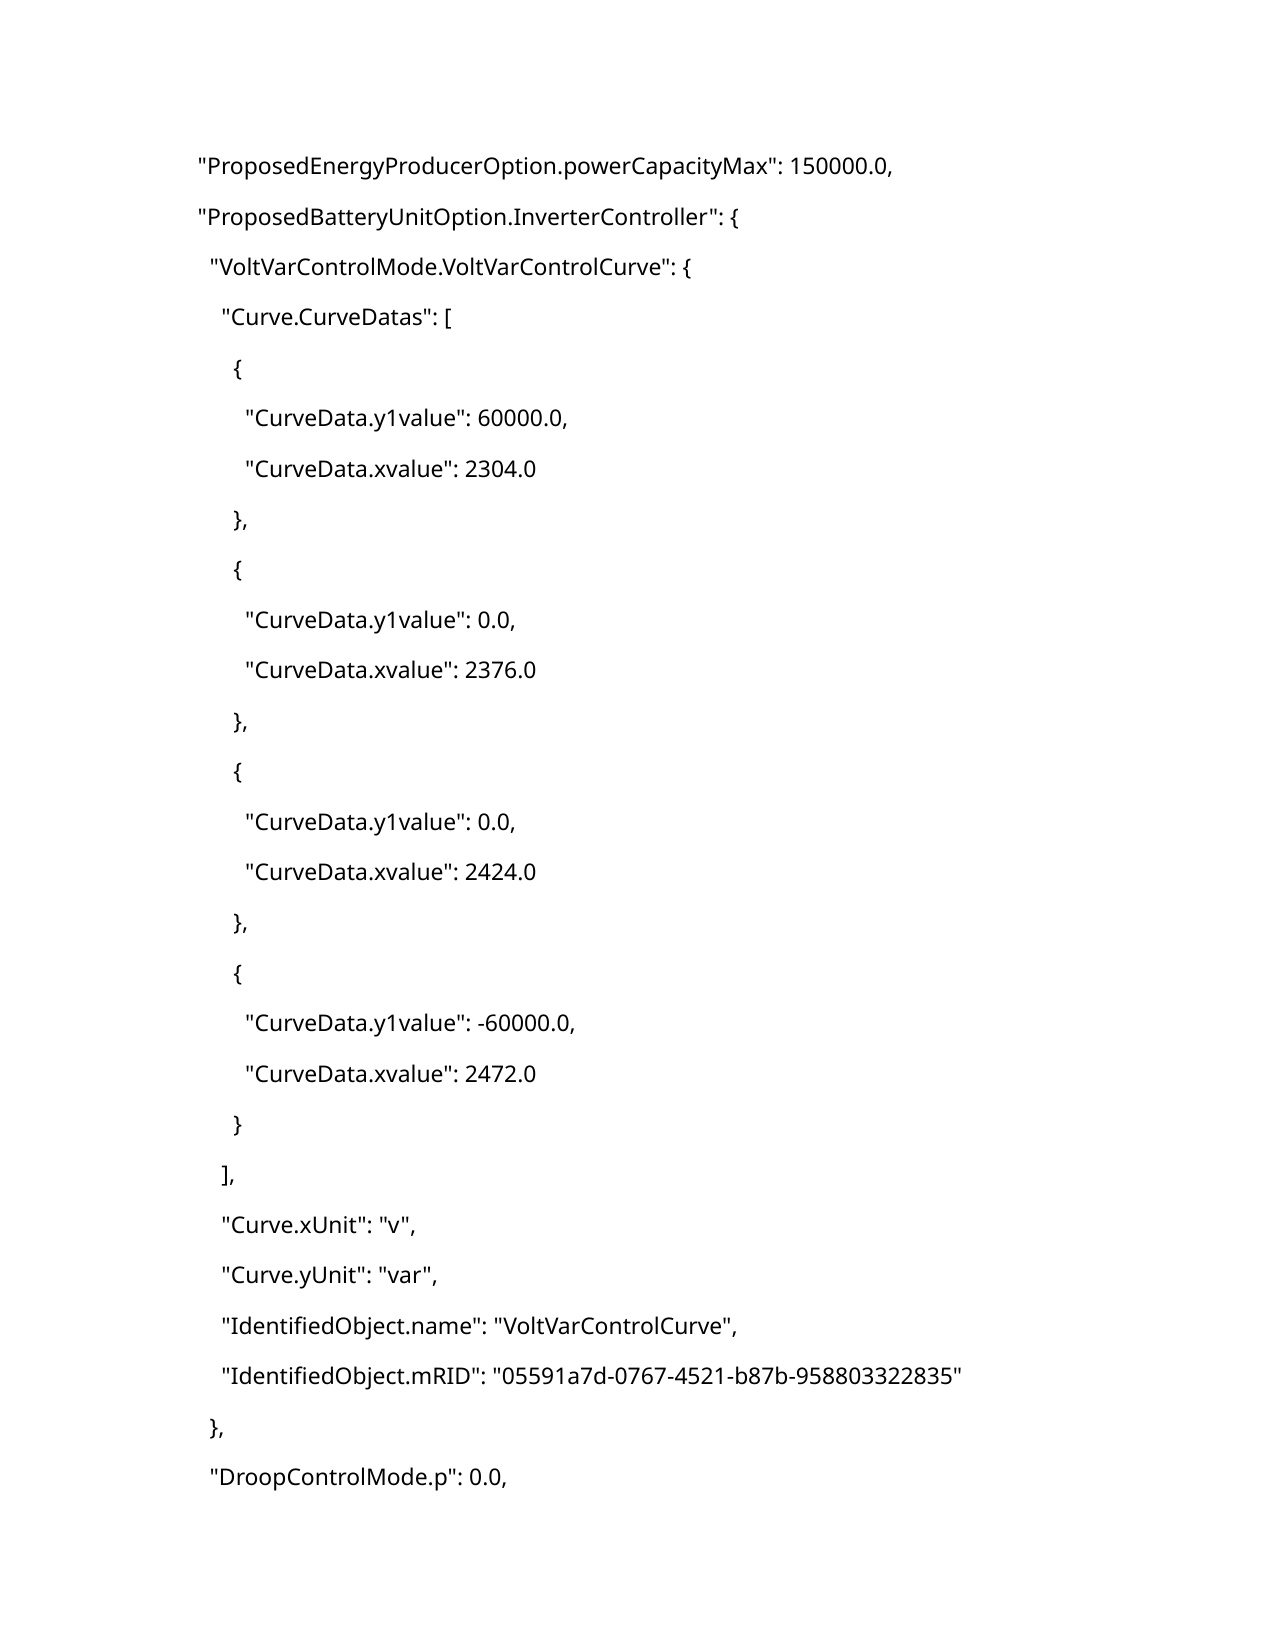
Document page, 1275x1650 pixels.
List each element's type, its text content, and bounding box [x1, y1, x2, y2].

text "ProposedEnergyProducerOption.powerCapacityMax": 150000.0, [150, 150, 1125, 181]
text }, [150, 503, 1125, 534]
text "CurveData.xvalue": 2424.0 [150, 856, 1125, 887]
text "CurveData.y1value": 0.0, [150, 805, 1125, 837]
text "CurveData.xvalue": 2304.0 [150, 452, 1125, 484]
text "CurveData.y1value": -60000.0, [150, 1007, 1125, 1038]
text "IdentifiedObject.name": "VoltVarControlCurve", [150, 1309, 1125, 1341]
text }, [150, 704, 1125, 736]
text "Curve.xUnit": "v", [150, 1209, 1125, 1240]
text "Curve.yUnit": "var", [150, 1259, 1125, 1290]
text }, [150, 906, 1125, 937]
text "CurveData.y1value": 60000.0, [150, 402, 1125, 433]
text { [150, 957, 1125, 988]
text { [150, 352, 1125, 383]
text } [150, 1108, 1125, 1139]
text }, [150, 1410, 1125, 1442]
text { [150, 755, 1125, 786]
text "VoltVarControlMode.VoltVarControlCurve": { [150, 251, 1125, 282]
text ], [150, 1158, 1125, 1189]
text "Curve.CurveDatas": [ [150, 301, 1125, 332]
text "DroopControlMode.p": 0.0, [150, 1461, 1125, 1492]
text "CurveData.xvalue": 2472.0 [150, 1057, 1125, 1089]
text "CurveData.xvalue": 2376.0 [150, 654, 1125, 685]
text { [150, 553, 1125, 584]
text "IdentifiedObject.mRID": "05591a7d-0767-4521-b87b-958803322835" [150, 1360, 1125, 1391]
text "CurveData.y1value": 0.0, [150, 604, 1125, 635]
text "ProposedBatteryUnitOption.InverterController": { [150, 200, 1125, 232]
